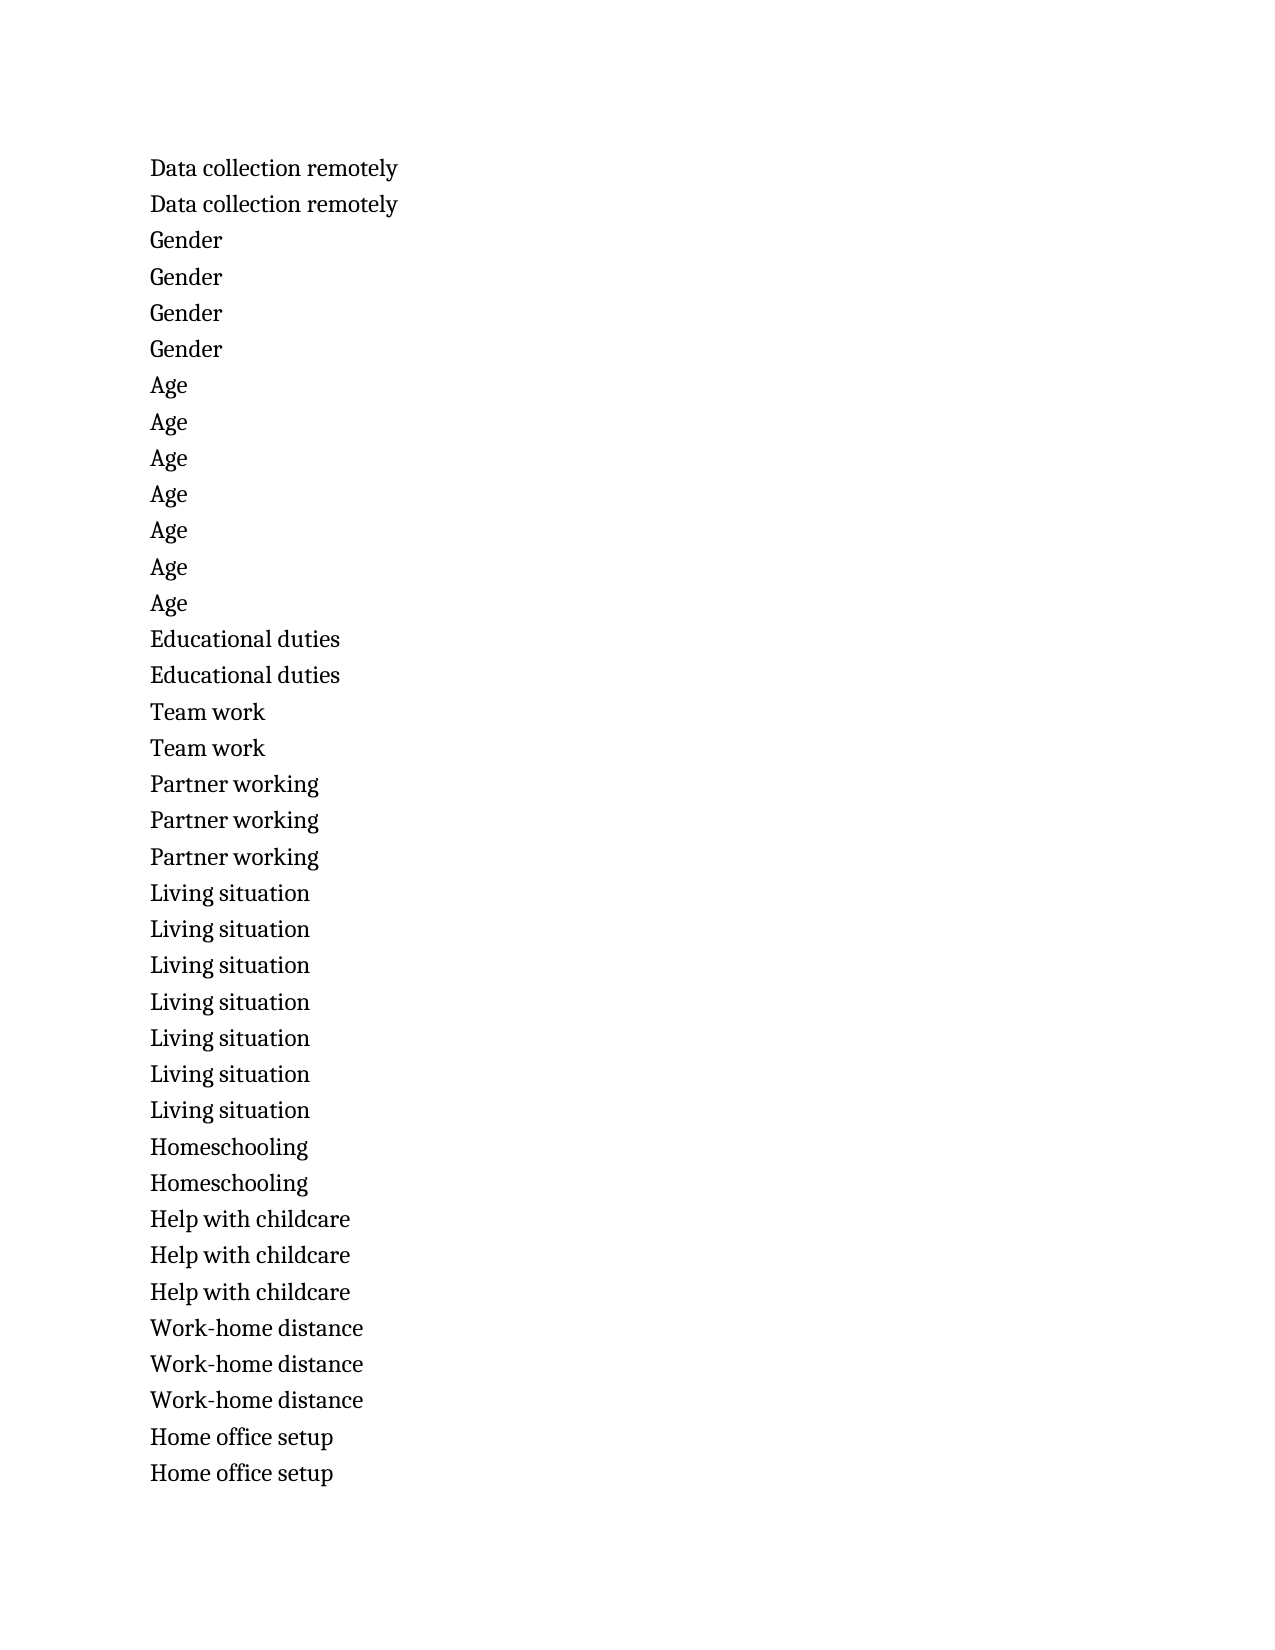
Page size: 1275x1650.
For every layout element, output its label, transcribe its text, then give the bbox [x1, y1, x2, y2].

table_cell Help with childcare [139, 1201, 1275, 1237]
table_cell Living situation [139, 1093, 1275, 1129]
table_cell Living situation [139, 984, 1275, 1020]
table_cell Age [139, 476, 1275, 512]
table_cell Living situation [139, 948, 1275, 984]
table_cell Team work [139, 694, 1275, 730]
table_cell Work-home distance [139, 1310, 1275, 1346]
table_cell Homeschooling [139, 1165, 1275, 1201]
table_cell Home office setup [139, 1419, 1275, 1455]
table_cell Partner working [139, 803, 1275, 839]
table_cell Living situation [139, 1056, 1275, 1092]
table_cell Homeschooling [139, 1129, 1275, 1165]
table_cell Home office setup [139, 1455, 1275, 1491]
table_cell Living situation [139, 911, 1275, 947]
table_cell Age [139, 368, 1275, 404]
table_cell Educational duties [139, 621, 1275, 657]
table_cell Work-home distance [139, 1346, 1275, 1382]
table_cell Age [139, 513, 1275, 549]
table_cell Age [139, 440, 1275, 476]
table_cell Partner working [139, 766, 1275, 802]
table_cell Gender [139, 295, 1275, 331]
table_cell Help with childcare [139, 1274, 1275, 1310]
table_cell Partner working [139, 839, 1275, 875]
table_cell Gender [139, 331, 1275, 367]
table_cell Age [139, 585, 1275, 621]
table_cell Living situation [139, 875, 1275, 911]
table_cell Gender [139, 259, 1275, 295]
table_cell Gender [139, 223, 1275, 259]
table_cell Living situation [139, 1020, 1275, 1056]
table_cell Help with childcare [139, 1238, 1275, 1274]
table_cell Age [139, 549, 1275, 585]
table_cell Work-home distance [139, 1383, 1275, 1419]
table_cell Data collection remotely [139, 150, 1275, 186]
table_cell Data collection remotely [139, 186, 1275, 222]
table_cell Educational duties [139, 658, 1275, 694]
table_cell Team work [139, 730, 1275, 766]
table_cell Age [139, 404, 1275, 440]
